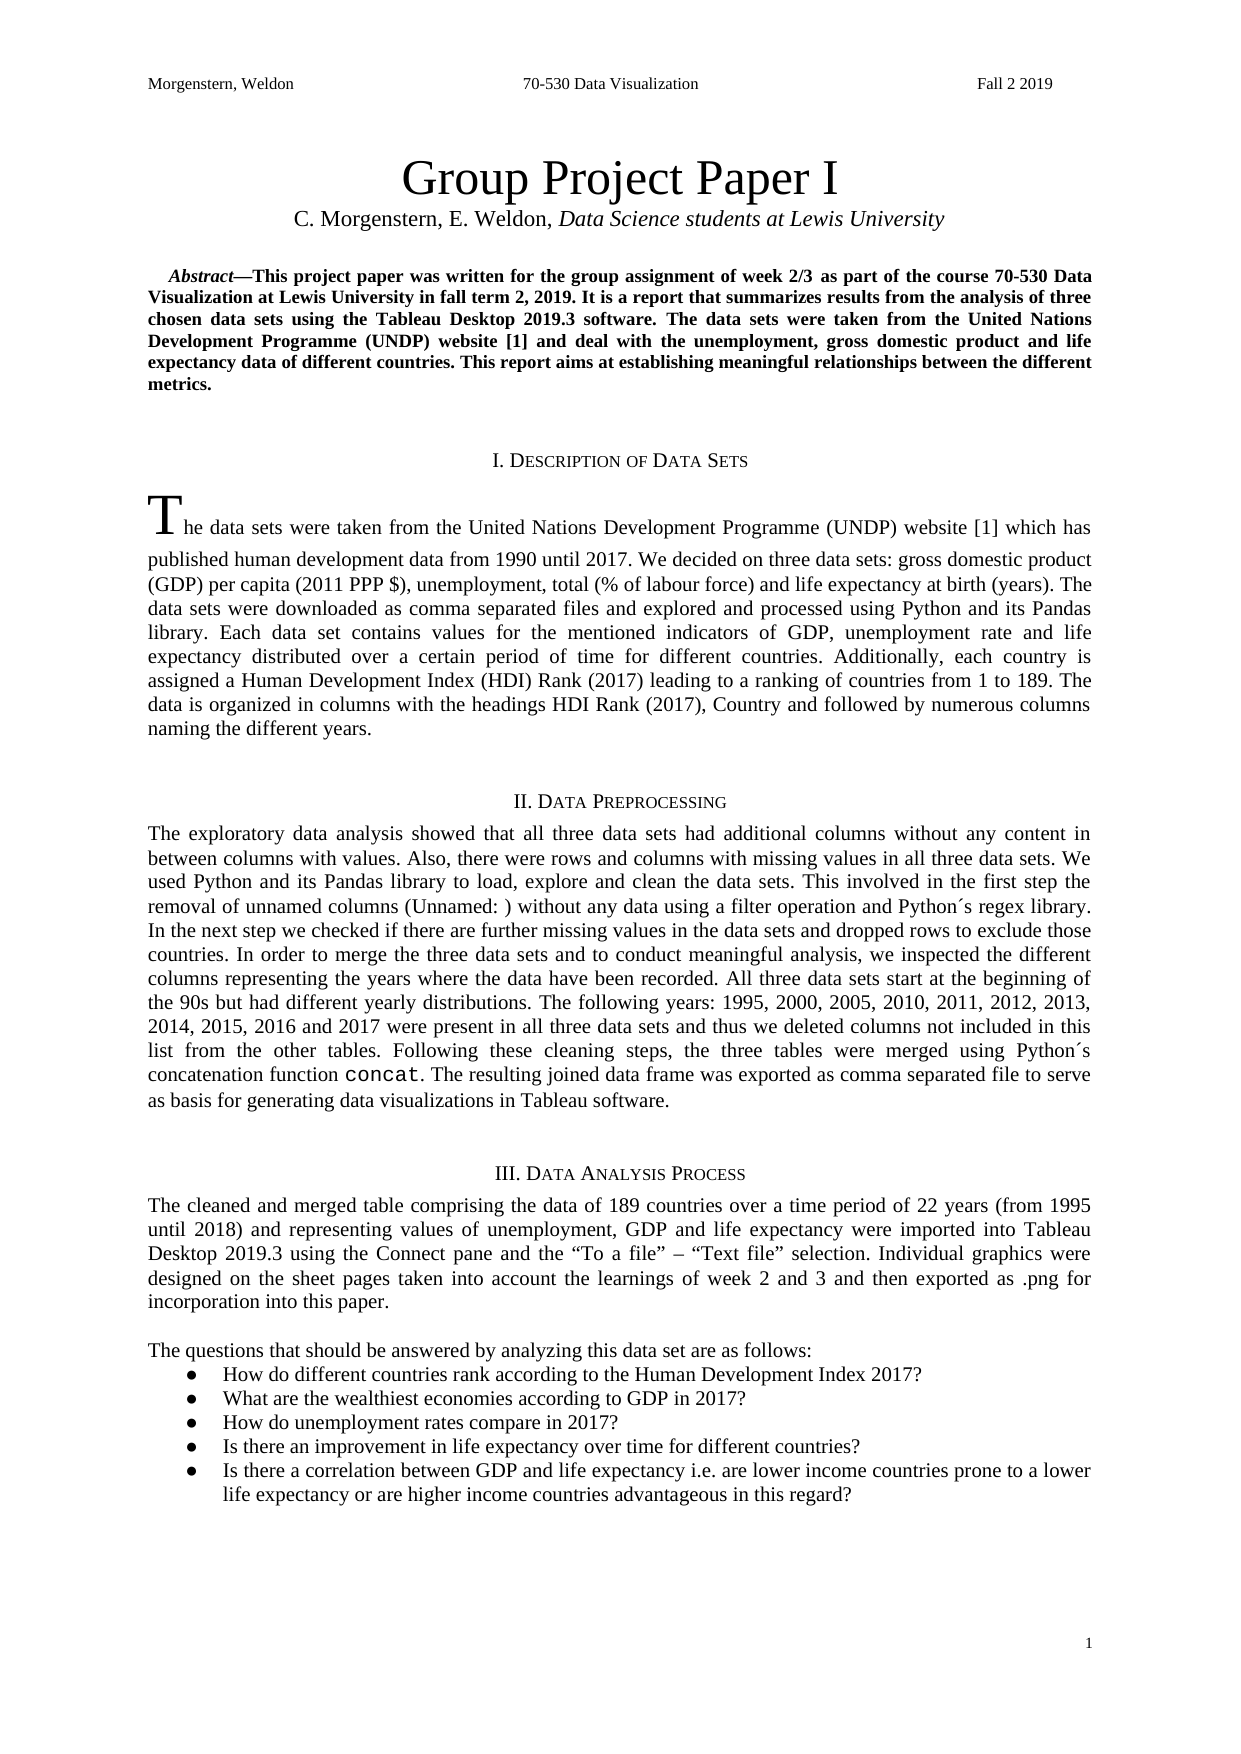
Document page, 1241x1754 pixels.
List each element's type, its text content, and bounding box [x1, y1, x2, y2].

text Abstract—This project paper was written for the group assignment of week 2/3 as part of the course 70-530 Data Visualization at Lewis University in fall term 2, 2019. It is a report that summarizes results from the analysis of three chosen data sets using the Tableau Desktop 2019.3 software. The data sets were taken from the United Nations Development Programme (UNDP) website [1] and deal with the unemployment, gross domestic product and life expectancy data of different countries. This report aims at establishing meaningful relationships between the different metrics. [148, 265, 1093, 394]
list Is there an improvement in life expectancy over time for different countries? [185, 1434, 1093, 1458]
list What are the wealthiest economies according to GDP in 2017? [185, 1386, 1093, 1410]
text The cleaned and merged table comprising the data of 189 countries over a time period of 22 years (from 1995 until 2018) and representing values of unemployment, GDP and life expectancy were imported into Tableau Desktop 2019.3 using the Connect pane and the “To a file” – “Text file” selection. Individual graphics were designed on the sheet pages taken into account the learnings of week 2 and 3 and then exported as .png for incorporation into this paper. [148, 1193, 1093, 1313]
list How do different countries rank according to the Human Development Index 2017? [185, 1362, 1093, 1386]
text C. Morgenstern, E. Weldon, Data Science students at Lewis University [148, 205, 1093, 231]
text The exploratory data analysis showed that all three data sets had additional columns without any content in between columns with values. Also, there were rows and columns with missing values in all three data sets. We used Python and its Pandas library to load, explore and clean the data sets. This involved in the first step the removal of unnamed columns (Unnamed: ) without any data using a filter operation and Python´s regex library. In the next step we checked if there are further missing values in the data sets and dropped rows to exclude those countries. In order to merge the three data sets and to conduct meaningful analysis, we inspected the different columns representing the years where the data have been recorded. All three data sets start at the beginning of the 90s but had different yearly distributions. The following years: 1995, 2000, 2005, 2010, 2011, 2012, 2013, 2014, 2015, 2016 and 2017 were present in all three data sets and thus we deleted columns not included in this list from the other tables. Following these cleaning steps, the three tables were merged using Python´s concatenation function concat. The resulting joined data frame was exported as comma separated file to serve as basis for generating data visualizations in Tableau software. [148, 821, 1093, 1112]
list Is there a correlation between GDP and life expectancy i.e. are lower income countries prone to a lower life expectancy or are higher income countries advantageous in this regard? [185, 1458, 1093, 1506]
list How do unemployment rates compare in 2017? [185, 1410, 1093, 1434]
text II. Data Preprocessing [148, 789, 1093, 813]
text The data sets were taken from the United Nations Development Programme (UNDP) website [1] which has published human development data from 1990 until 2017. We decided on three data sets: gross domestic product (GDP) per capita (2011 PPP $), unemployment, total (% of labour force) and life expectancy at birth (years). The data sets were downloaded as comma separated files and explored and processed using Python and its Pandas library. Each data set contains values for the mentioned indicators of GDP, unemployment rate and life expectancy distributed over a certain period of time for different countries. Additionally, each country is assigned a Human Development Index (HDI) Rank (2017) leading to a ranking of countries from 1 to 189. The data is organized in columns with the headings HDI Rank (2017), Country and followed by numerous columns naming the different years. [148, 480, 1093, 740]
text III. Data Analysis Process [148, 1161, 1093, 1185]
text I. Description of Data Sets [148, 448, 1093, 472]
text The questions that should be answered by analyzing this data set are as follows: [148, 1338, 1093, 1362]
text Group Project Paper I [148, 148, 1093, 205]
